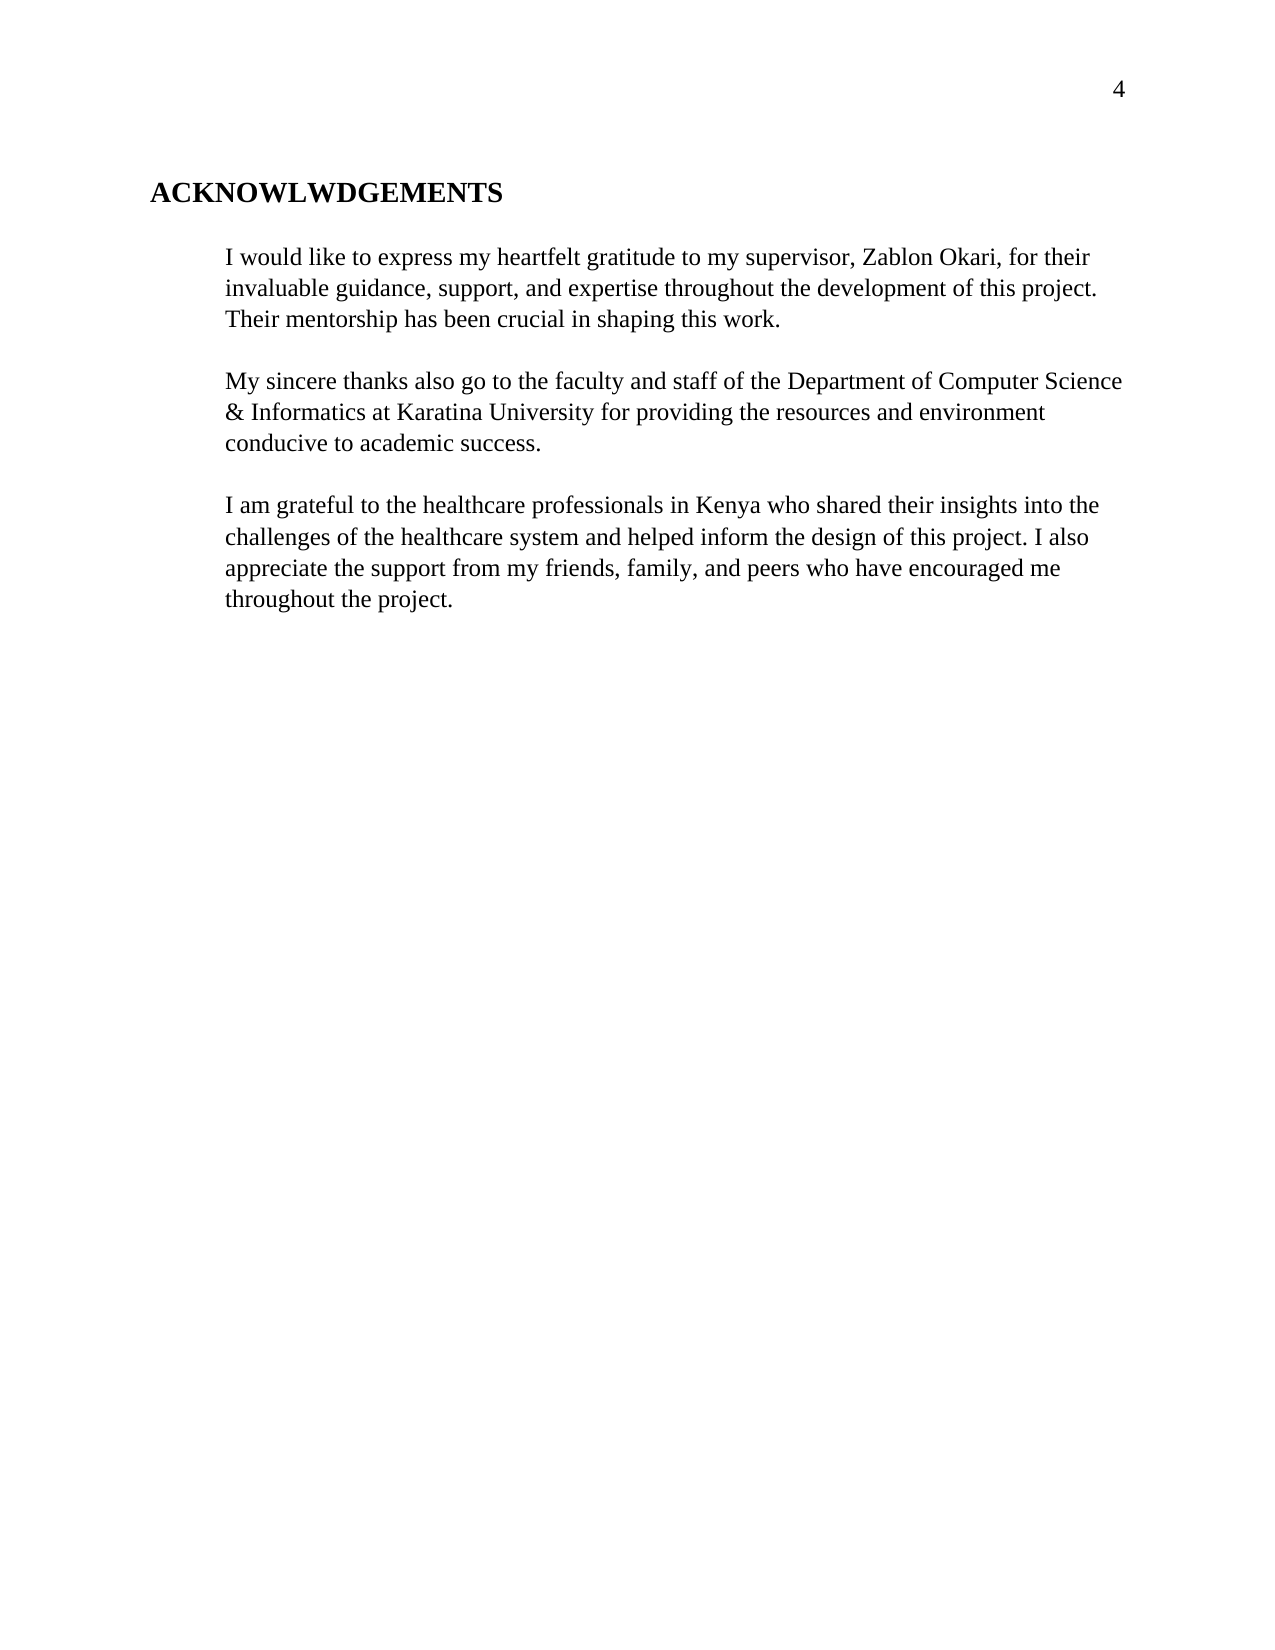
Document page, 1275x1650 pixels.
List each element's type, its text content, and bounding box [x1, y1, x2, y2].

list My sincere thanks also go to the faculty and staff of the Department of Computer Science & Informatics at Karatina University for providing the resources and environment conducive to academic success. [225, 366, 1125, 457]
list I am grateful to the healthcare professionals in Kenya who shared their insights into the challenges of the healthcare system and helped inform the design of this project. I also appreciate the support from my friends, family, and peers who have encouraged me throughout the project. [225, 491, 1125, 612]
list I would like to express my heartfelt gratitude to my supervisor, Zablon Okari, for their invaluable guidance, support, and expertise throughout the development of this project. Their mentorship has been crucial in shaping this work. [225, 242, 1125, 333]
subtitle ACKNOWLWDGEMENTS [150, 175, 1125, 208]
